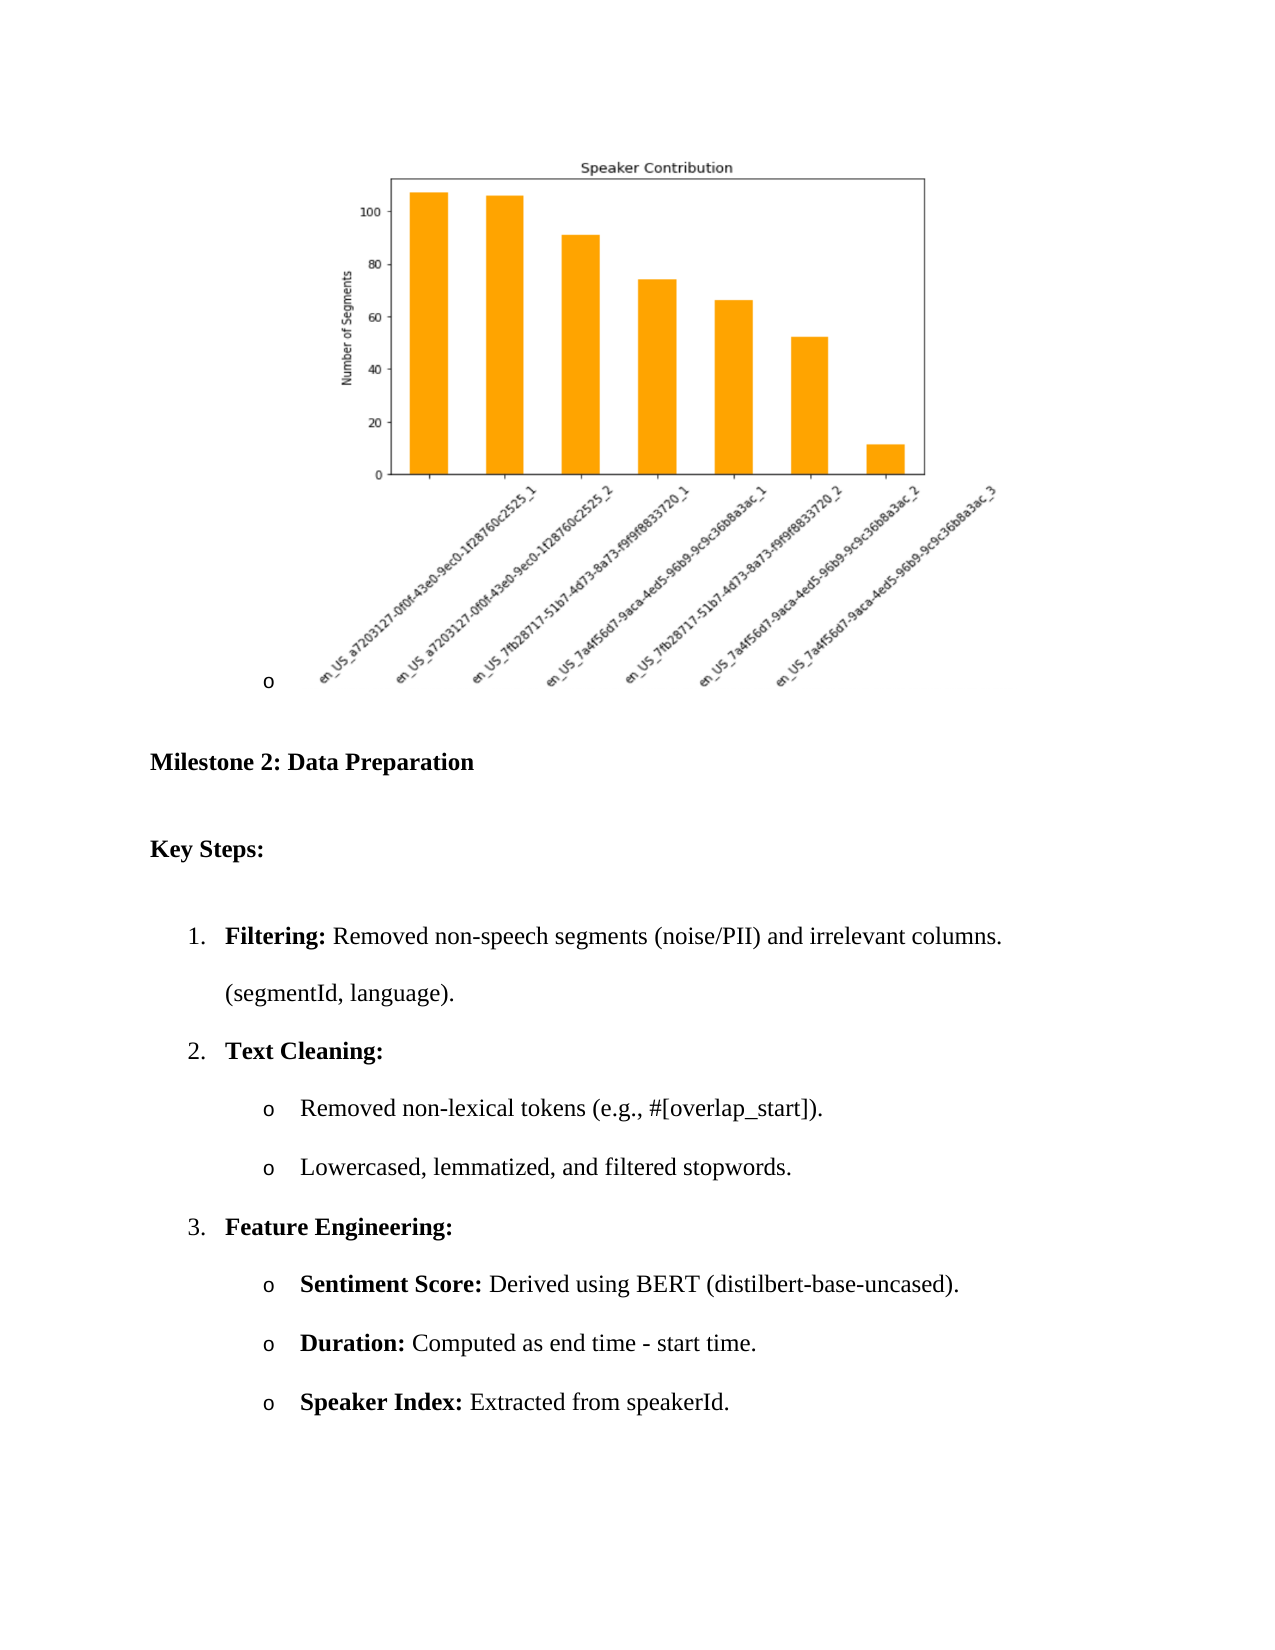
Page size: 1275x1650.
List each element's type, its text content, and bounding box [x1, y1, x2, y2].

list Feature Engineering: [187, 1212, 1125, 1240]
list Text Cleaning: [187, 1036, 1125, 1064]
list Sentiment Score: Derived using BERT (distilbert-base-uncased). [262, 1269, 1125, 1299]
text Key Steps: [150, 834, 1125, 863]
list Lowercased, lemmatized, and filtered stopwords. [262, 1152, 1125, 1182]
list Removed non-lexical tokens (e.g., #[overlap_start]). [262, 1093, 1125, 1123]
list Speaker Index: Extracted from speakerId. [262, 1387, 1125, 1417]
list Duration: Computed as end time - start time. [262, 1328, 1125, 1358]
text Milestone 2: Data Preparation [150, 747, 1125, 776]
picture [300, 150, 1017, 689]
list Filtering: Removed non-speech segments (noise/PII) and irrelevant columns. (segmentId, language). [187, 921, 1125, 1007]
